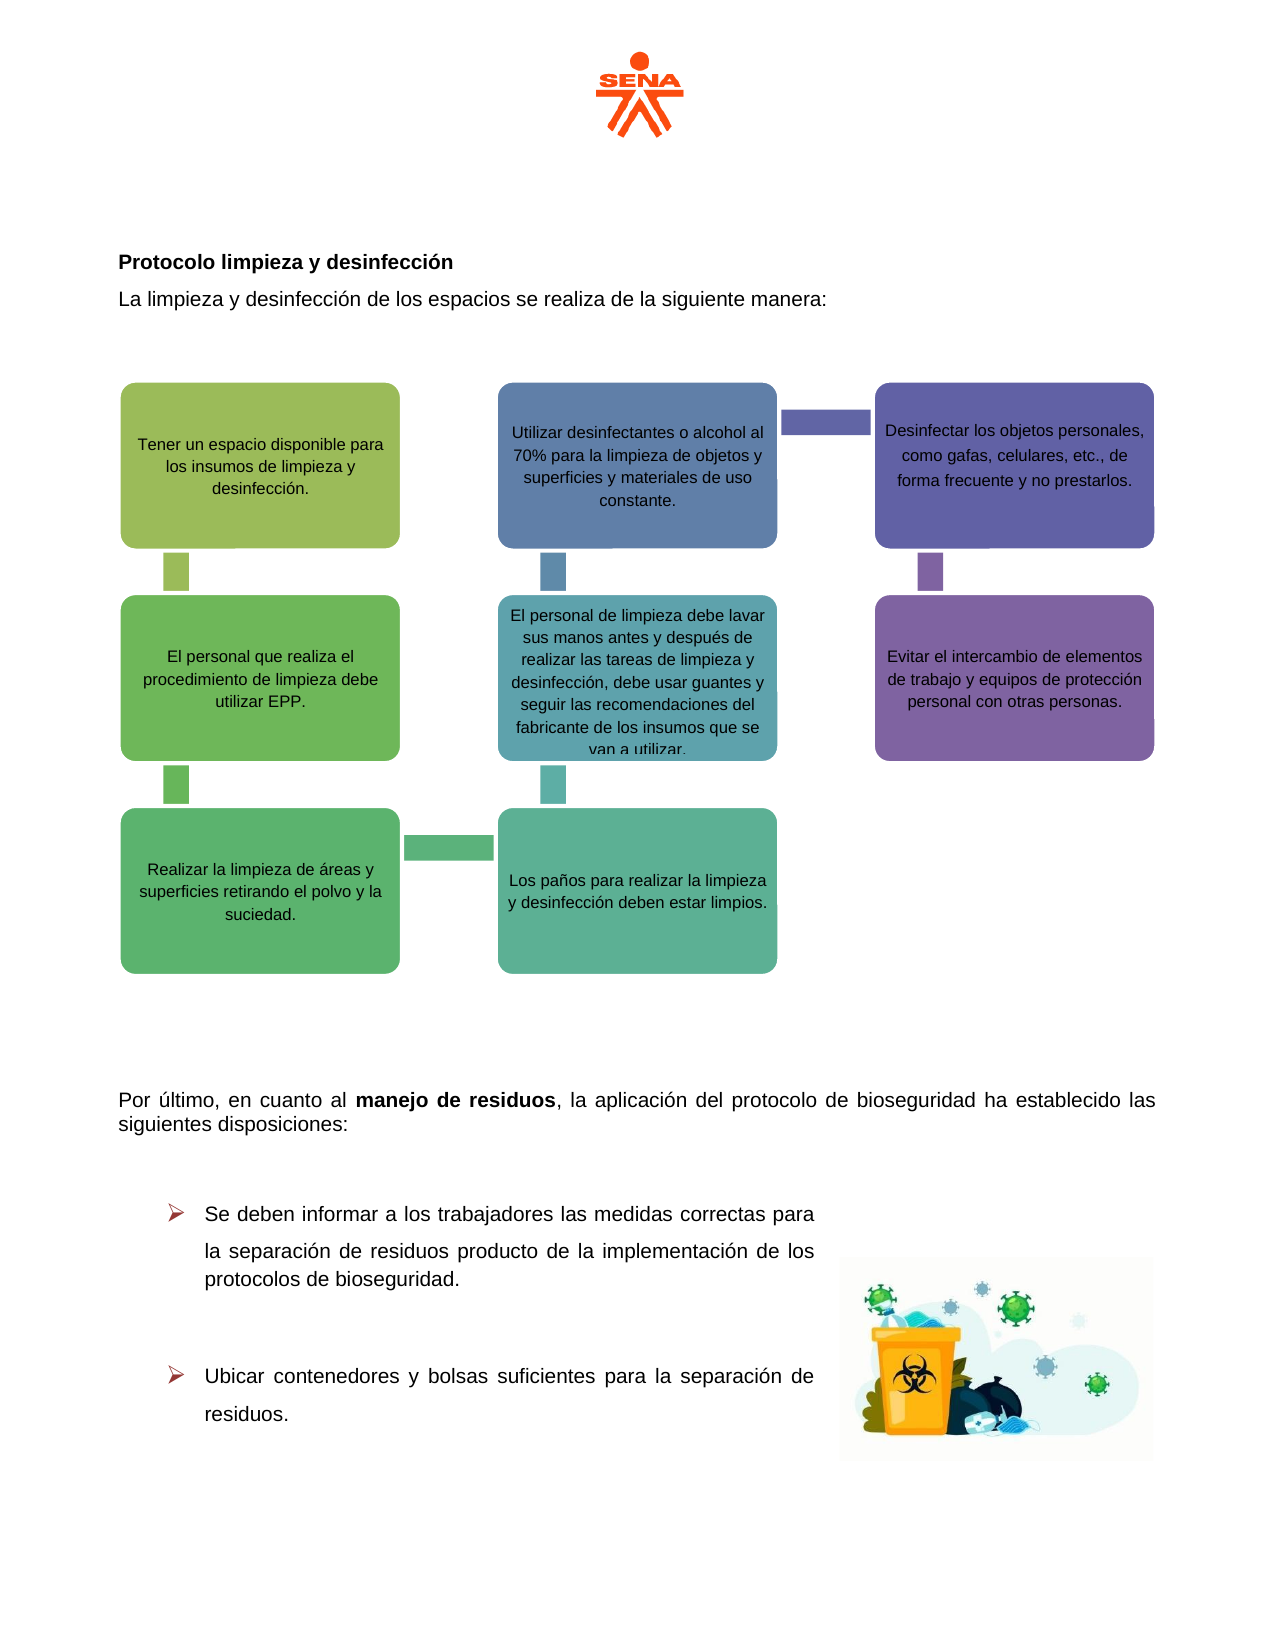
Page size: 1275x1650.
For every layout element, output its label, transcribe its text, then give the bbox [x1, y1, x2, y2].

table_header [826, 1184, 1156, 1481]
text Protocolo limpieza y desinfección [118, 250, 1157, 274]
text Por último, en cuanto al manejo de residuos, la aplicación del protocolo de bioseguridad ha establecido las siguientes disposiciones: [118, 1087, 1157, 1135]
picture [839, 1257, 1154, 1461]
picture [585, 48, 690, 142]
text La limpieza y desinfección de los espacios se realiza de la siguiente manera: [118, 287, 1157, 311]
